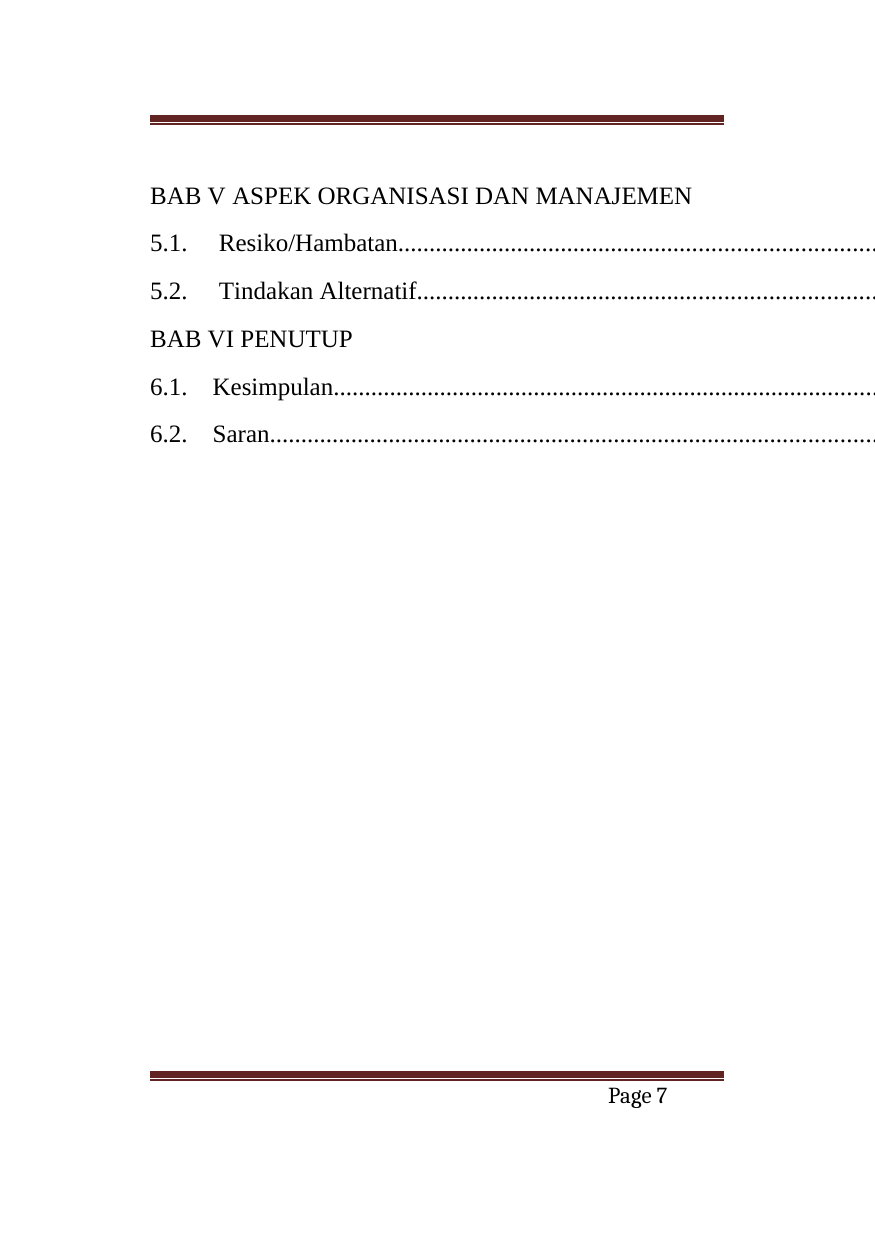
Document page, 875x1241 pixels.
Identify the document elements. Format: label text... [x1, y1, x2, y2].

text 5.2. Tindakan Alternatif 22 [150, 276, 724, 305]
text 5.1. Resiko/Hambatan 22 [150, 228, 724, 257]
text BAB V ASPEK ORGANISASI DAN MANAJEMEN [150, 181, 724, 209]
text 6.1. Kesimpulan 23 [150, 372, 724, 400]
text 6.2. Saran 23 [150, 419, 724, 448]
text BAB VI PENUTUP [150, 324, 724, 353]
